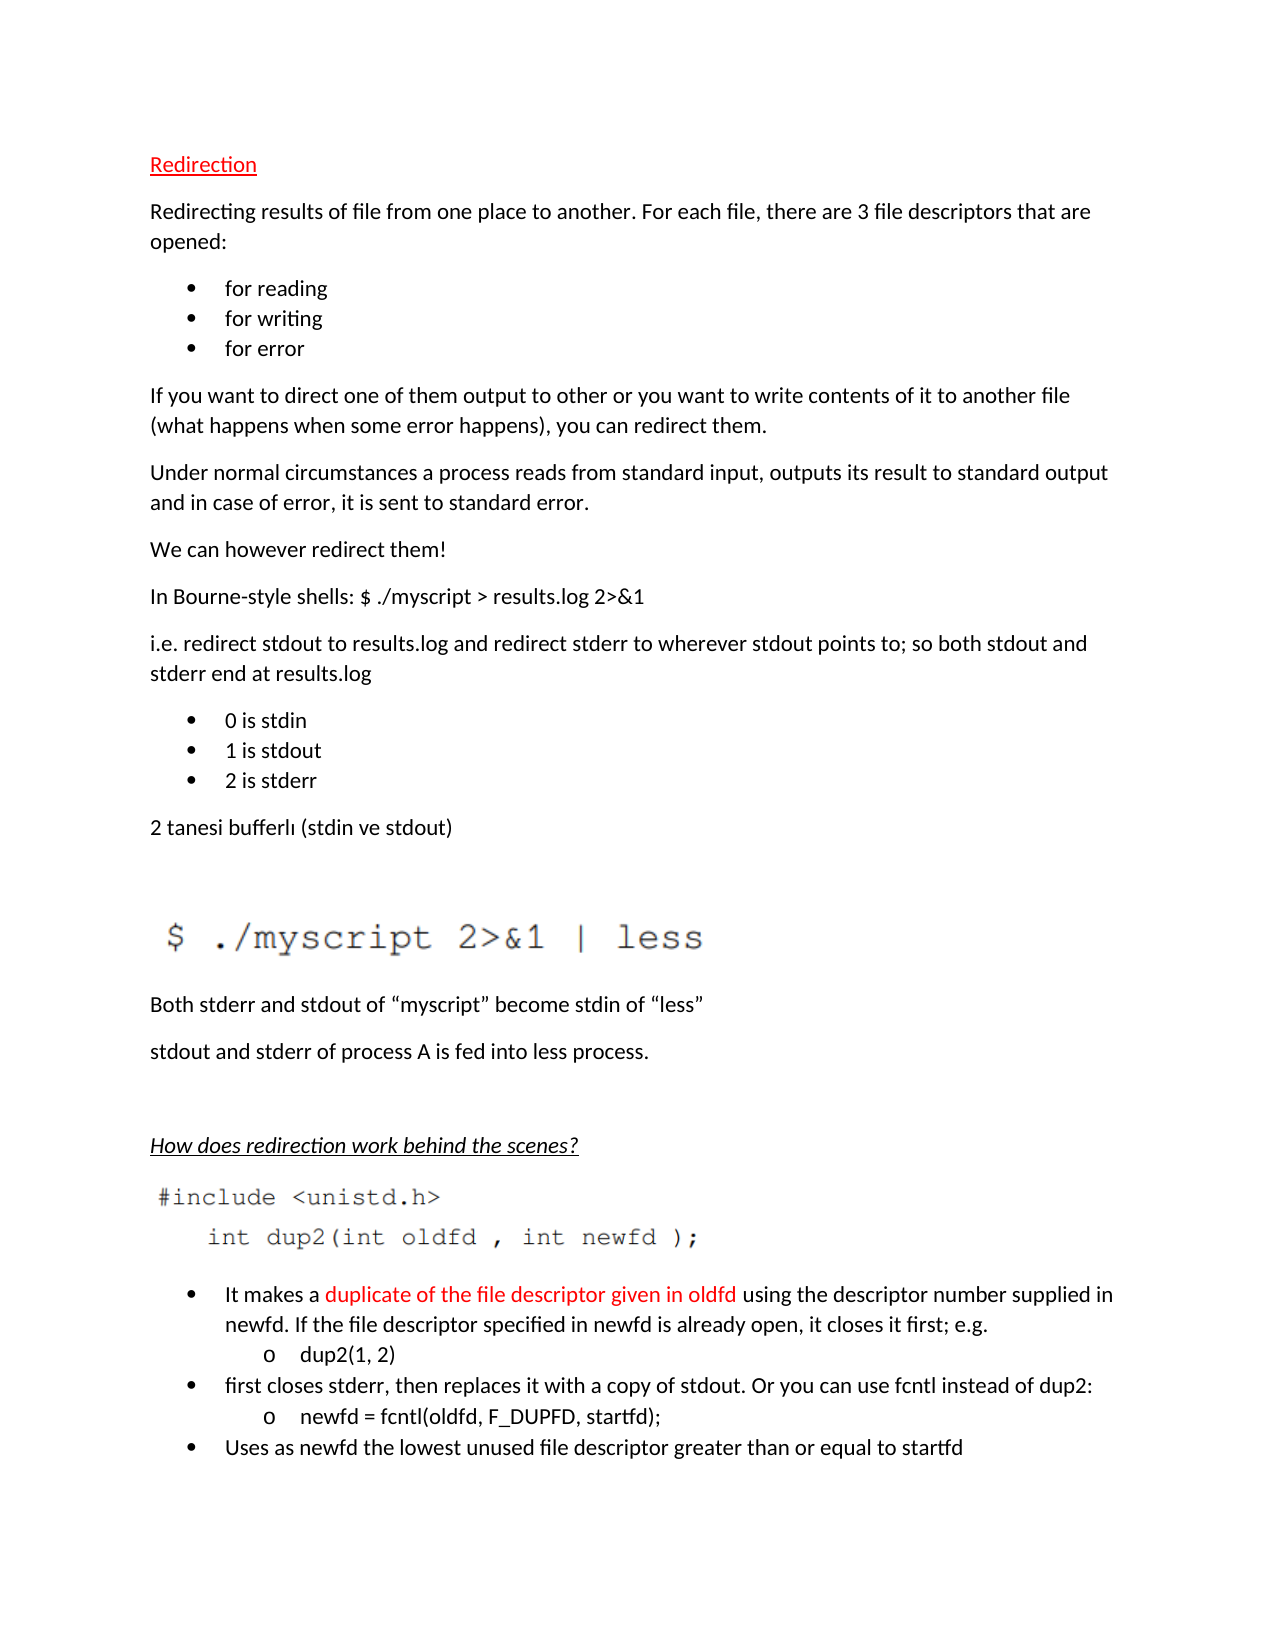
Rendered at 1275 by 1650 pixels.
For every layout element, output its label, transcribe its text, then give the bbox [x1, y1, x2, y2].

text In Bourne-style shells: $ ./myscript > results.log 2>&1 [150, 582, 1125, 610]
list dup2(1, 2) [262, 1340, 1125, 1369]
text Both stderr and stdout of “myscript” become stdin of “less” [150, 990, 1125, 1018]
text i.e. redirect stdout to results.log and redirect stderr to wherever stdout points to; so both stdout and stderr end at results.log [150, 629, 1125, 687]
list It makes a duplicate of the file descriptor given in oldfd using the descriptor number supplied in newfd. If the file descriptor specified in newfd is already open, it closes it first; e.g. [187, 1280, 1125, 1338]
text 2 tanesi bufferlı (stdin ve stdout) [150, 813, 1125, 842]
list 2 is stderr [187, 767, 1125, 795]
text We can however redirect them! [150, 535, 1125, 563]
text stdout and stderr of process A is fed into less process. [150, 1037, 1125, 1065]
text Redirection [150, 150, 1125, 178]
list for error [187, 334, 1125, 362]
picture [150, 1177, 1125, 1261]
list newfd = fcntl(oldfd, F_DUPFD, startfd); [262, 1402, 1125, 1431]
list first closes stderr, then replaces it with a copy of stdout. Or you can use fcntl instead of dup2: [187, 1372, 1125, 1400]
list Uses as newfd the lowest unused file descriptor greater than or equal to startfd [187, 1433, 1125, 1461]
picture [150, 907, 729, 972]
list 1 is stdout [187, 736, 1125, 764]
list 0 is stdin [187, 706, 1125, 734]
text Under normal circumstances a process reads from standard input, outputs its result to standard output and in case of error, it is sent to standard error. [150, 458, 1125, 517]
text If you want to direct one of them output to other or you want to write contents of it to another file (what happens when some error happens), you can redirect them. [150, 381, 1125, 439]
text Redirecting results of file from one place to another. For each file, there are 3 file descriptors that are opened: [150, 197, 1125, 255]
list for reading [187, 274, 1125, 302]
text How does redirection work behind the scenes? [150, 1131, 1125, 1159]
list for writing [187, 304, 1125, 332]
